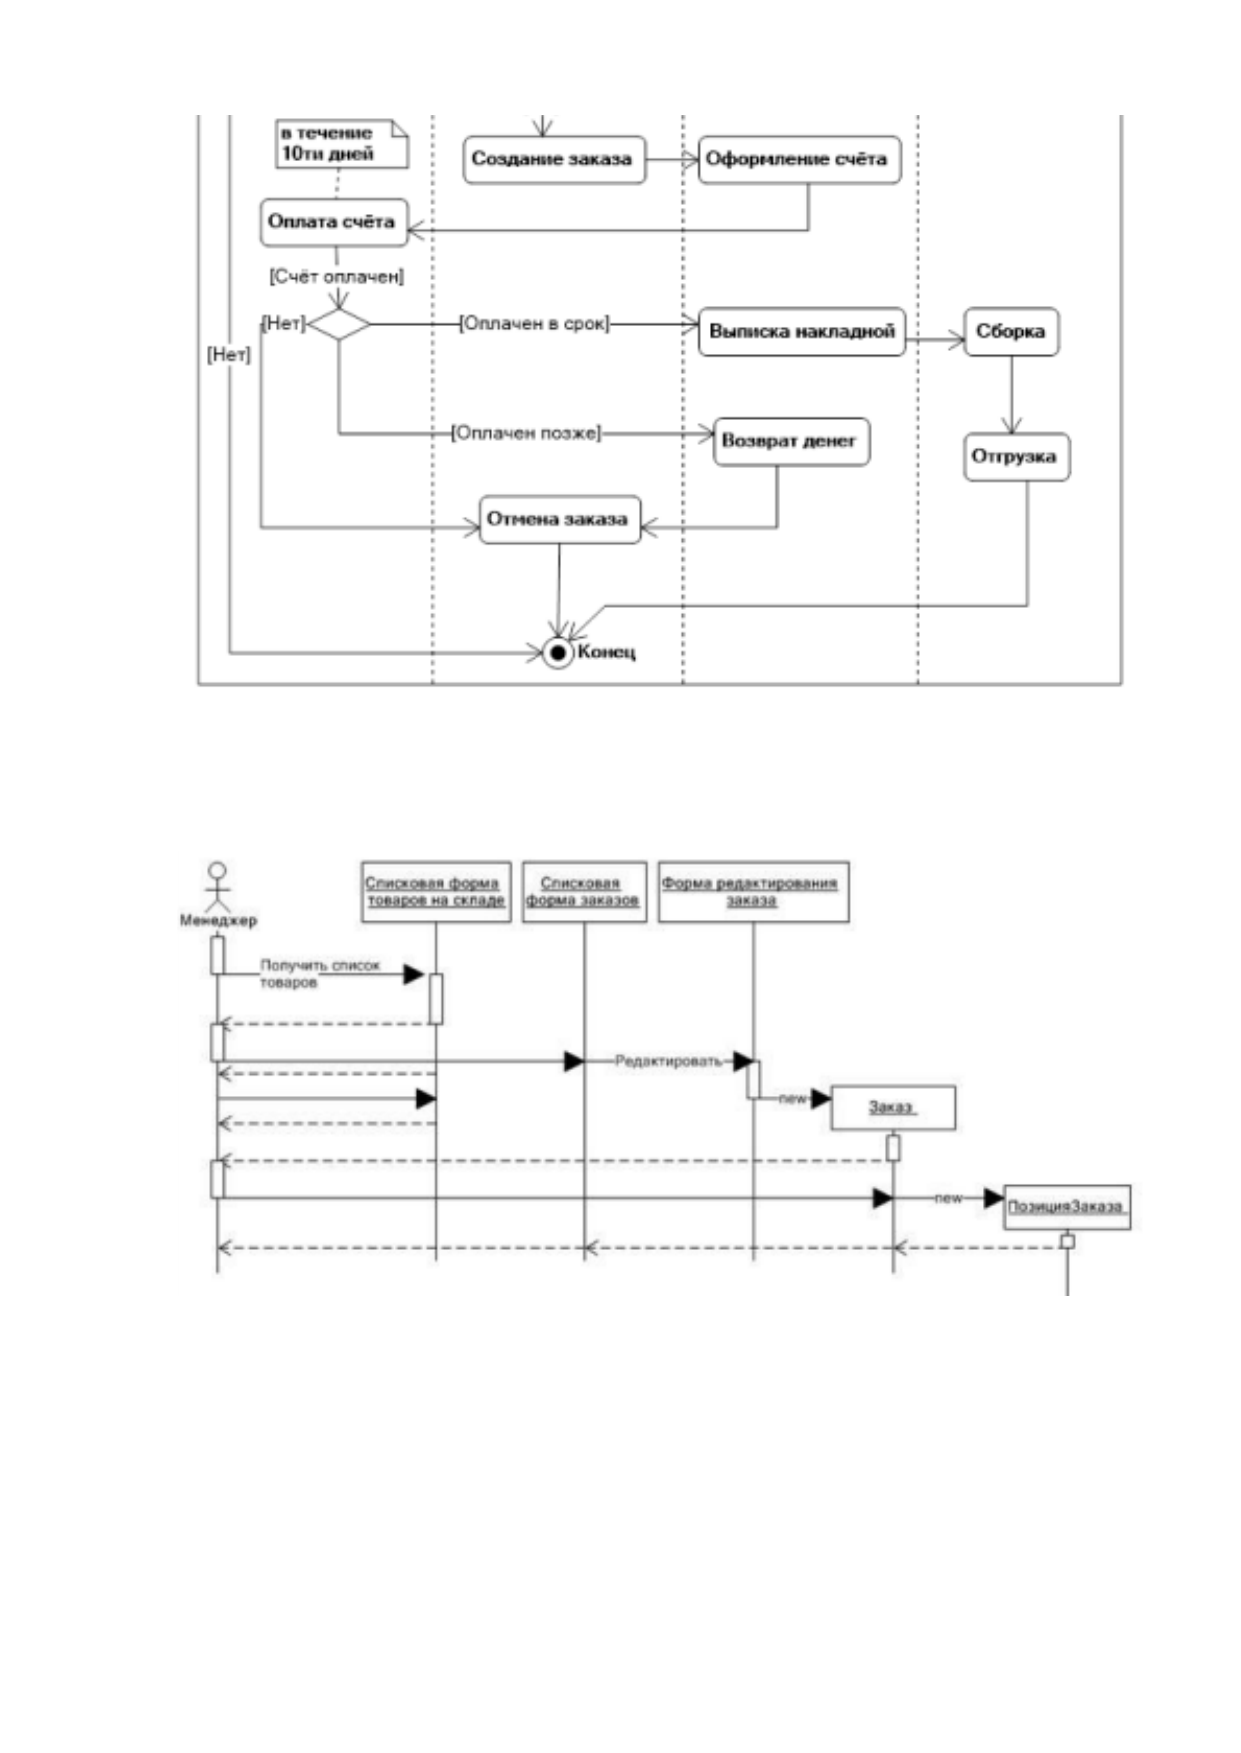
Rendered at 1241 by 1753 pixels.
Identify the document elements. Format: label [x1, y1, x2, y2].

picture [177, 115, 1143, 708]
picture [177, 851, 1153, 1296]
